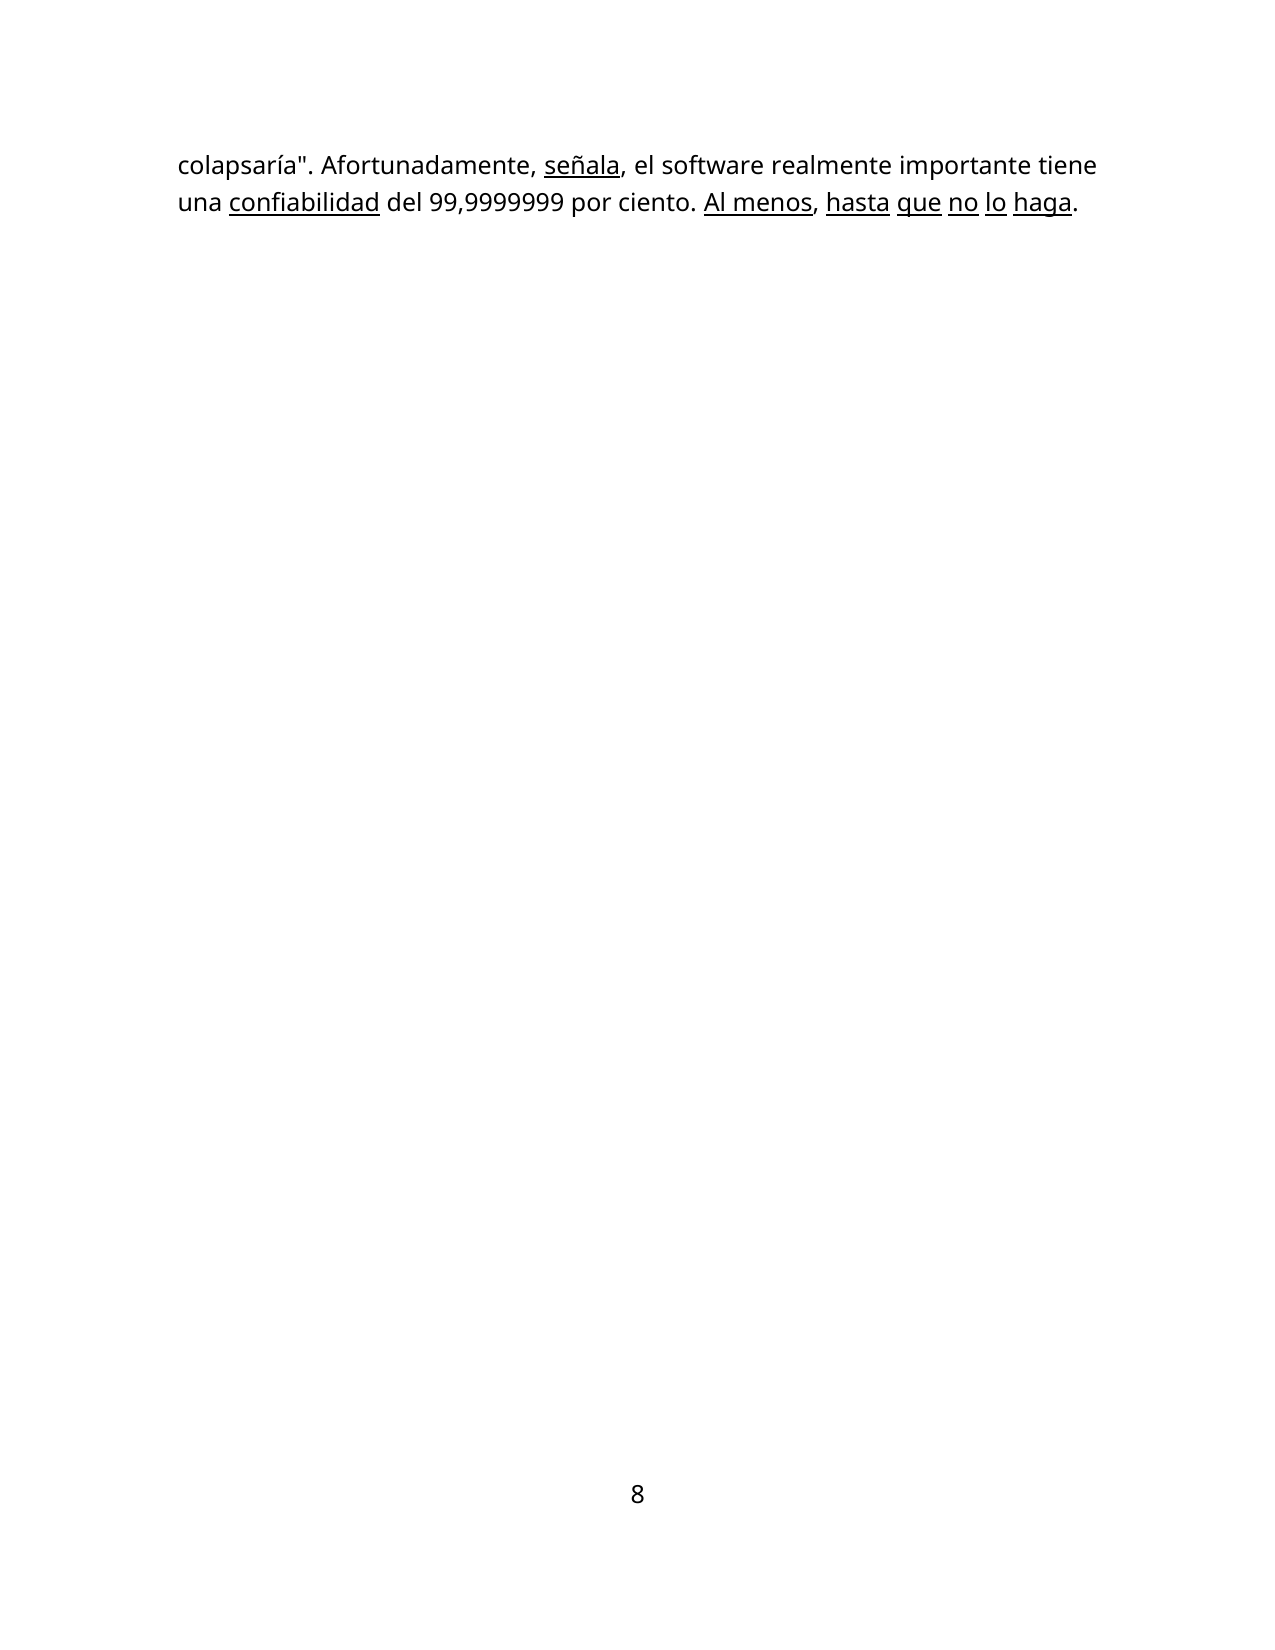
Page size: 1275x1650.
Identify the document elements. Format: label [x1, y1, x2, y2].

text [177, 148, 1098, 219]
